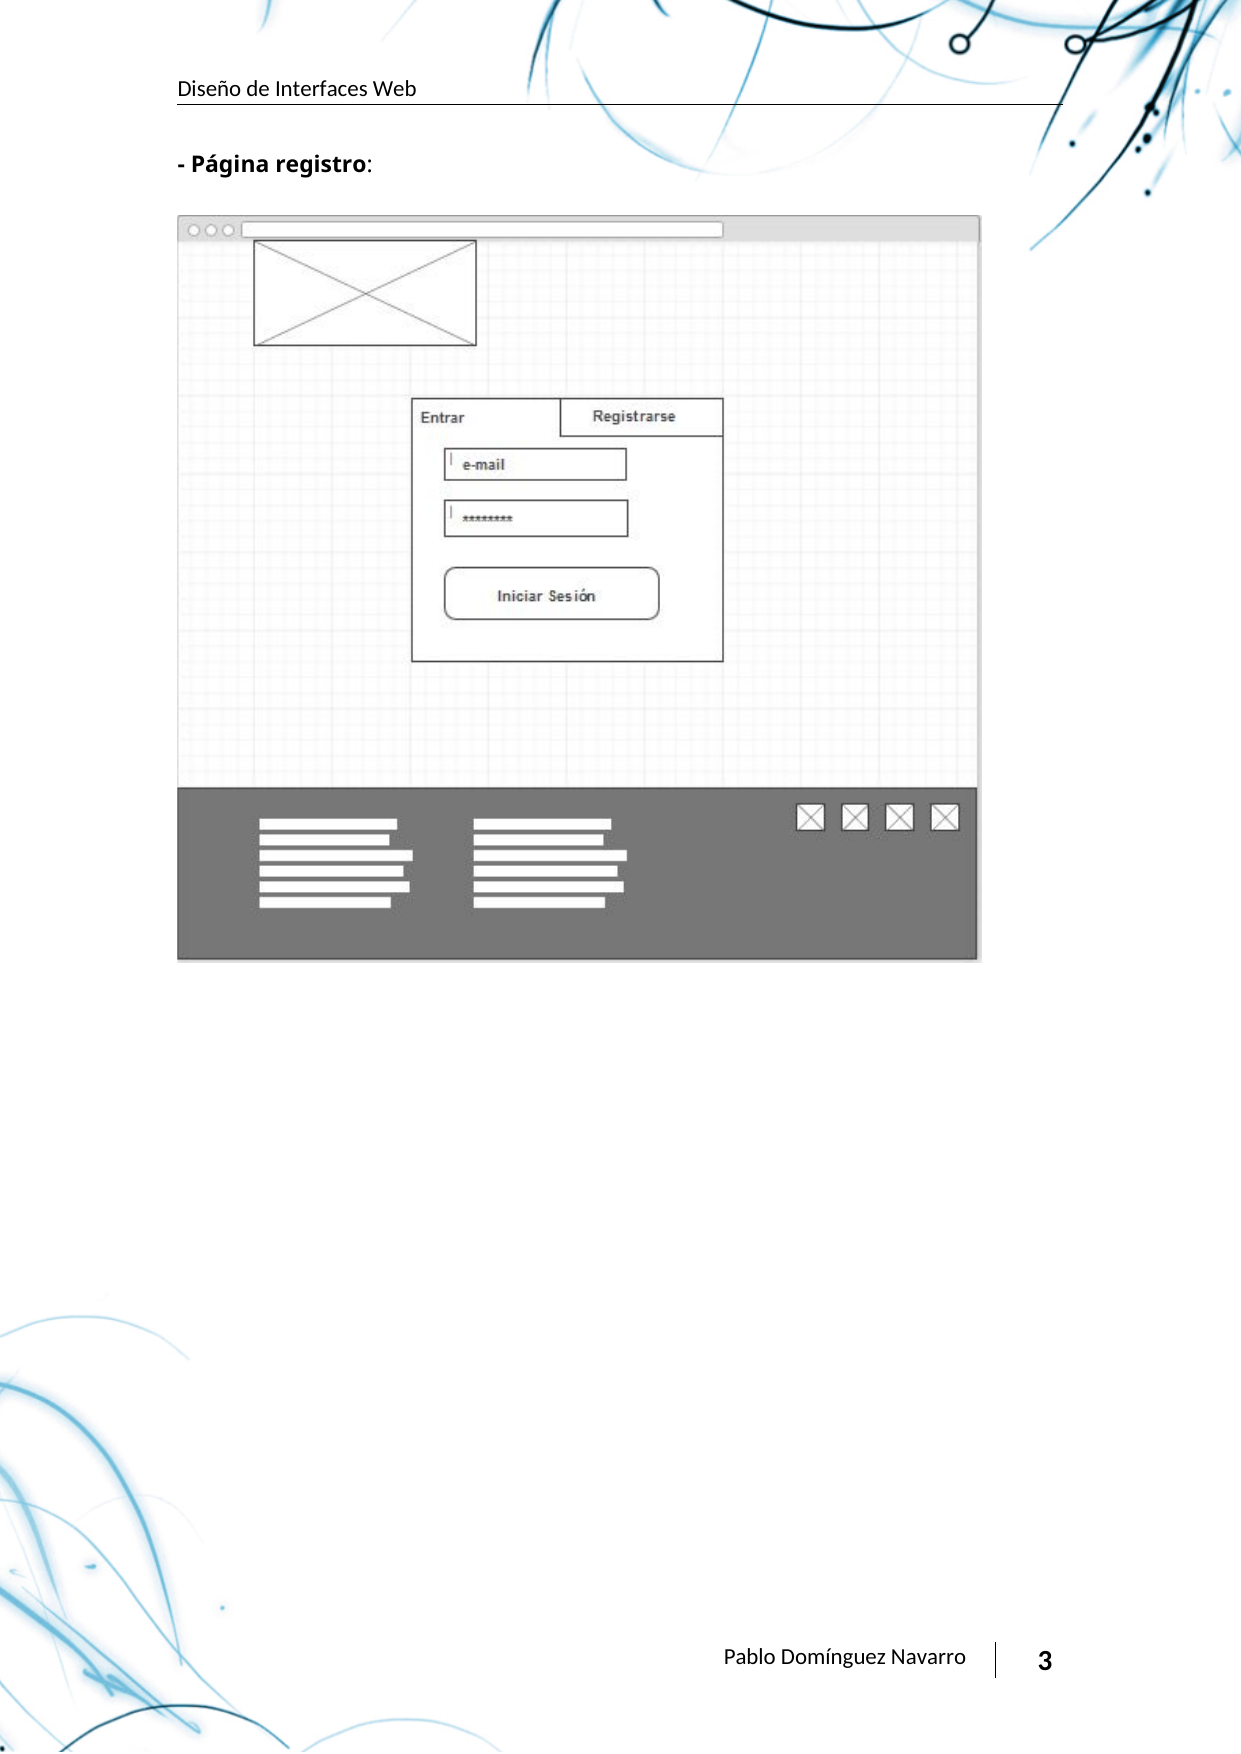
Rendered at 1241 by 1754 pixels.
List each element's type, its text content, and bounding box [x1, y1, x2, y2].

picture [256, 0, 1241, 390]
picture [177, 215, 982, 963]
picture [0, 1287, 509, 1752]
